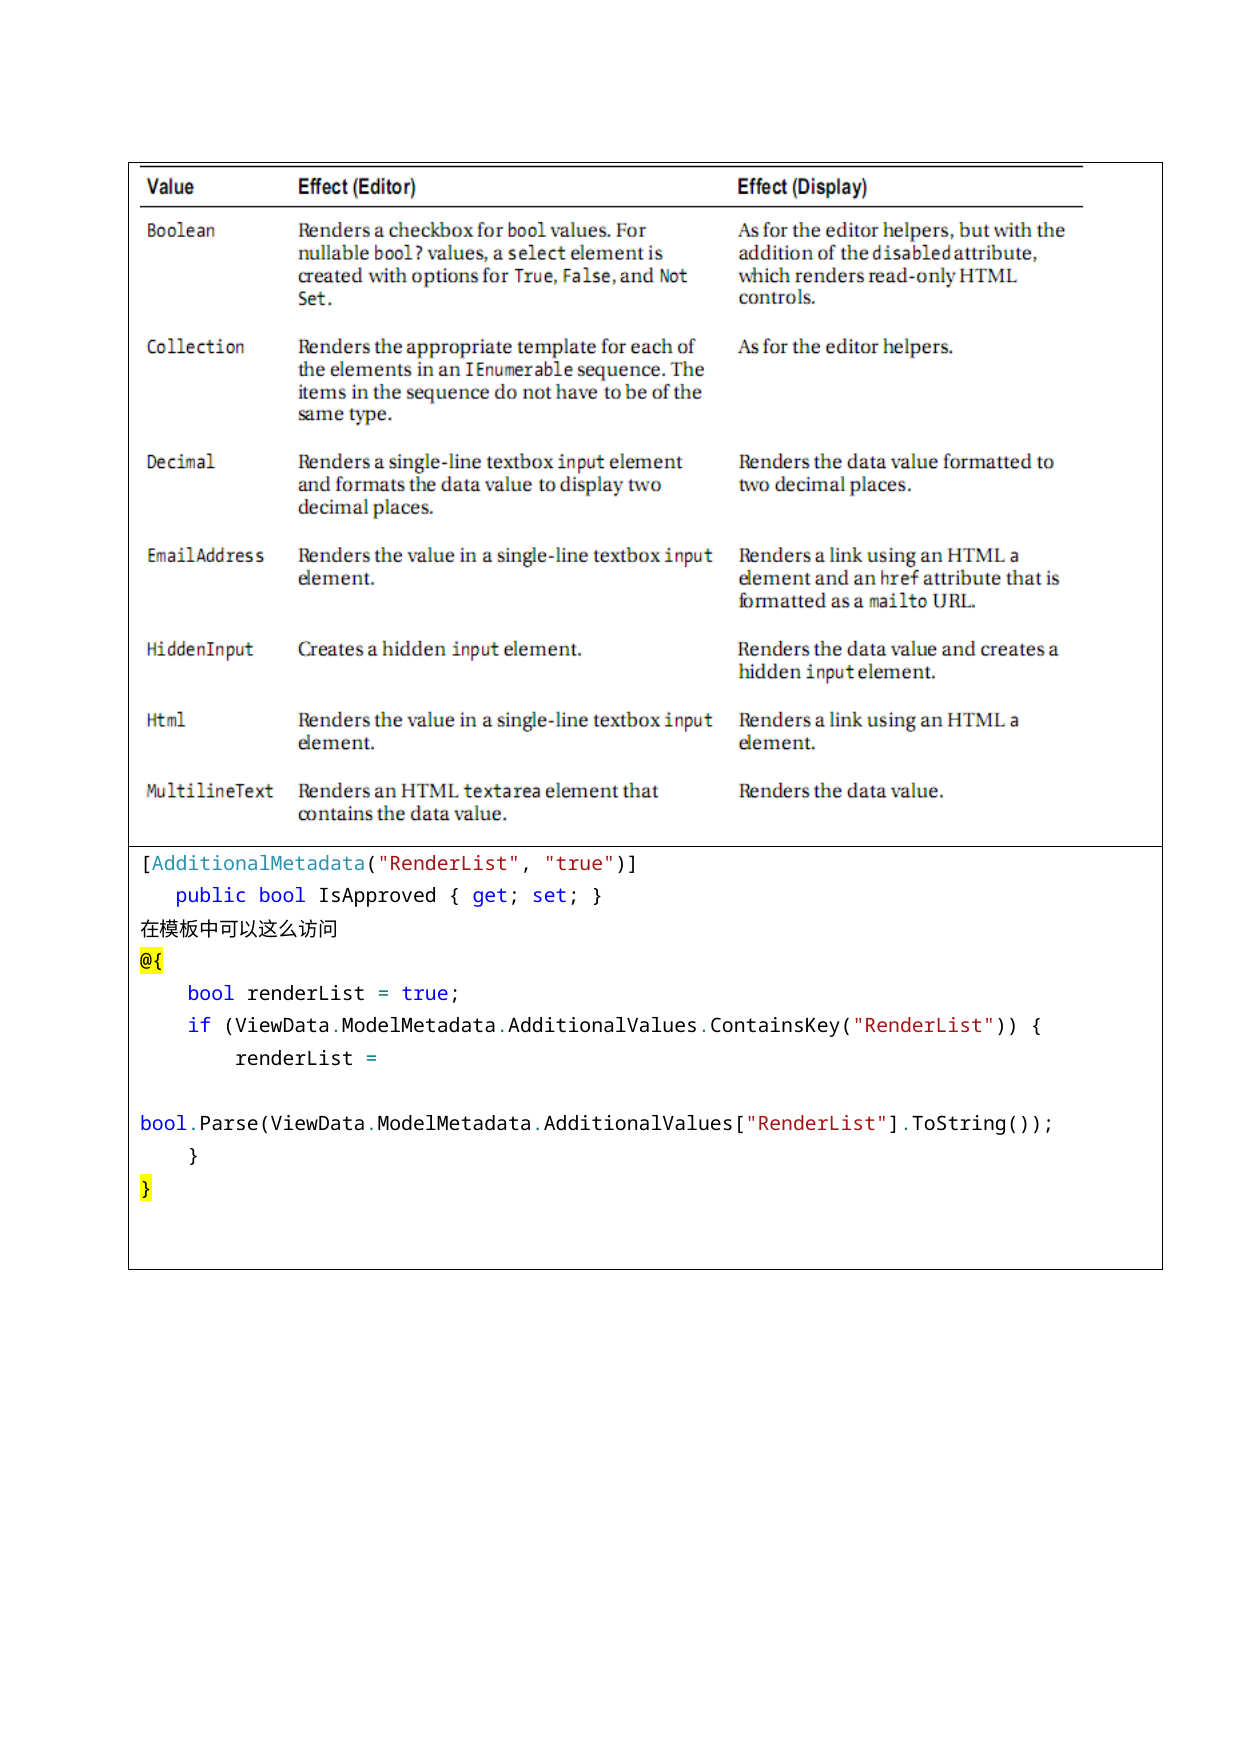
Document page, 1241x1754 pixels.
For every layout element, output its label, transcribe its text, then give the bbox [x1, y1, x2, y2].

table_cell [AdditionalMetadata("RenderList", "true")] public bool IsApproved { get; set; } 在模板中可以这么访问 @{ bool renderList = true; if (ViewData.ModelMetadata.AdditionalValues.ContainsKey("RenderList")) { renderList = bool.Parse(ViewData.ModelMetadata.AdditionalValues["RenderList"].ToString()); } } [129, 847, 1162, 1269]
picture [139, 163, 1149, 831]
table_cell 内置的MVC 模板 [129, 163, 1162, 846]
